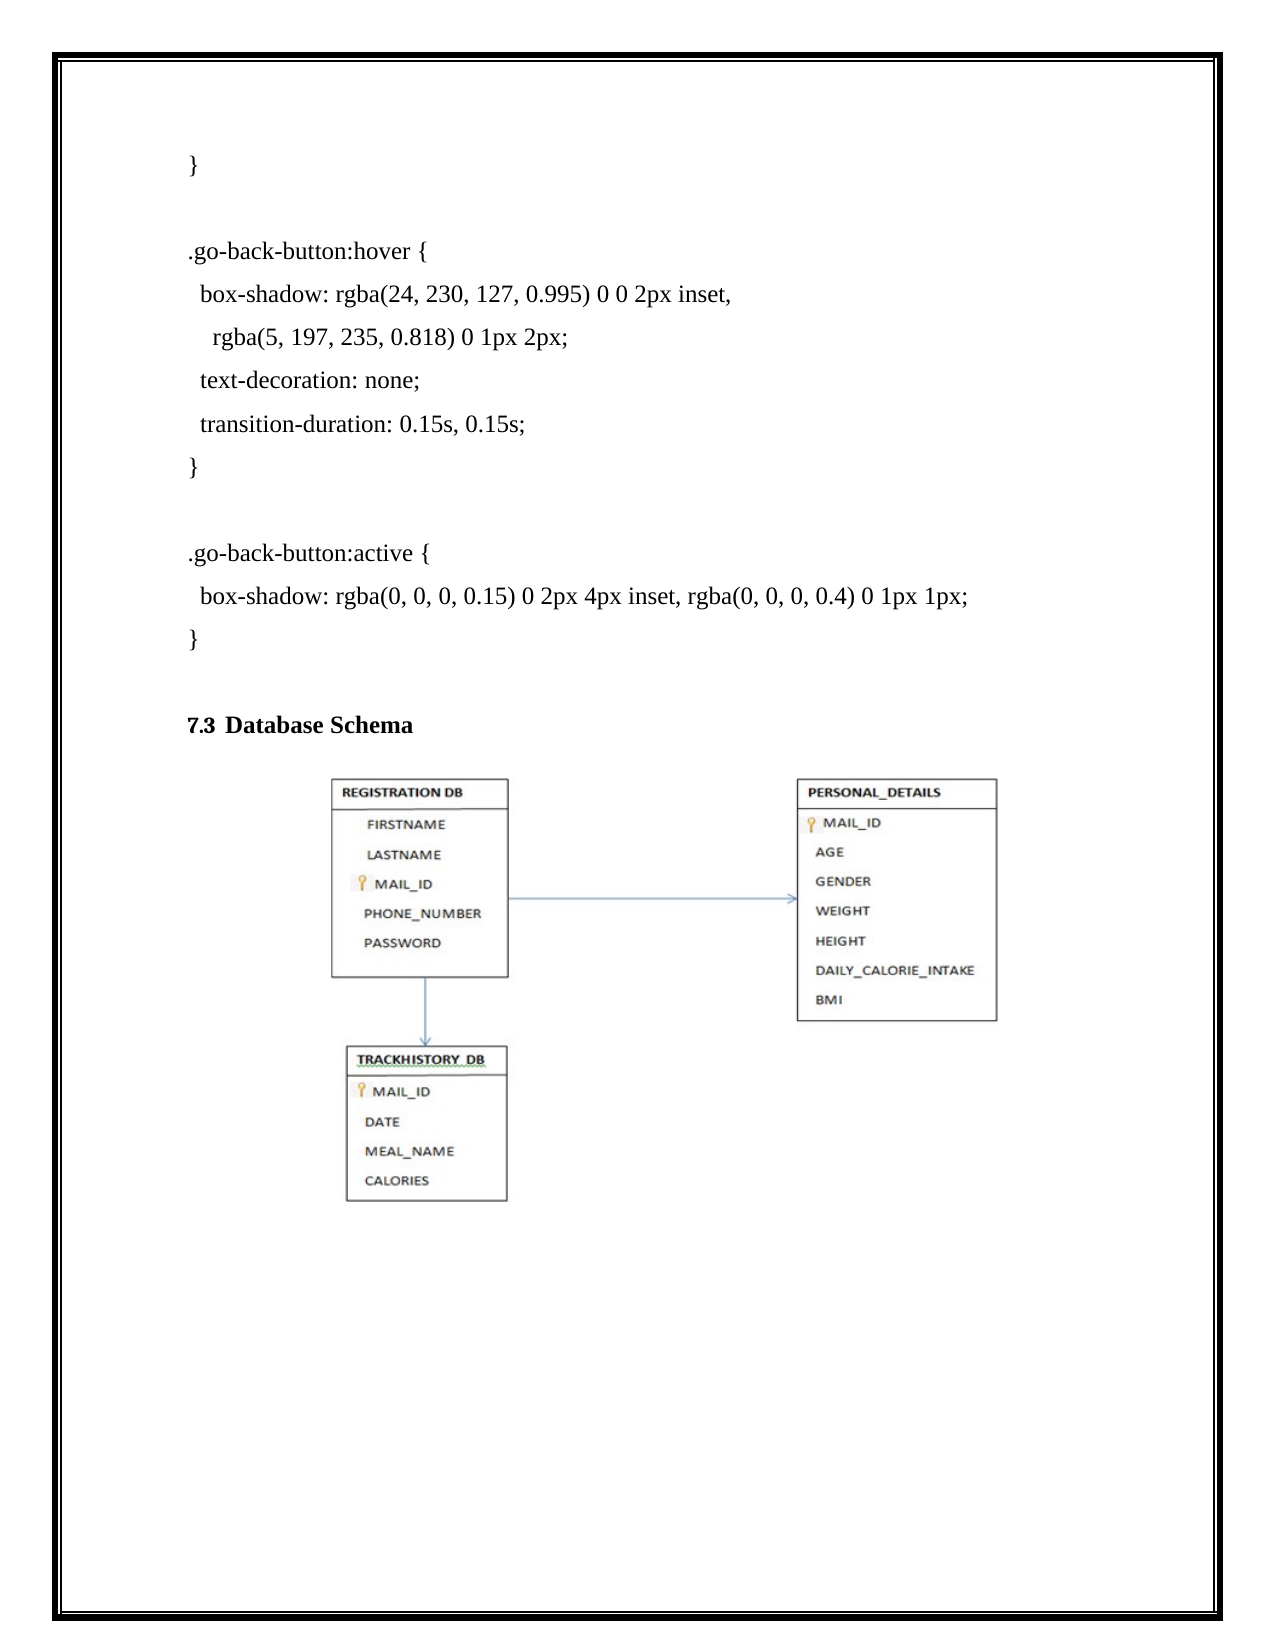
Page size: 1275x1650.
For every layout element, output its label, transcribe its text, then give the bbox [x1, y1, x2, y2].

text } [187, 452, 1198, 480]
text box-shadow: rgba(24, 230, 127, 0.995) 0 0 2px inset, [200, 279, 1198, 308]
text } [187, 624, 1198, 653]
text transition-duration: 0.15s, 0.15s; [200, 409, 1198, 437]
subtitle Database Schema [187, 711, 1198, 739]
text .go-back-button:active { [187, 538, 1198, 567]
text .go-back-button:hover { [187, 236, 1198, 265]
text box-shadow: rgba(0, 0, 0, 0.15) 0 2px 4px inset, rgba(0, 0, 0, 0.4) 0 1px 1px; [200, 581, 1198, 610]
picture [331, 778, 998, 1202]
text text-decoration: none; [200, 365, 1198, 394]
text rgba(5, 197, 235, 0.818) 0 1px 2px; [212, 322, 1198, 351]
text } [187, 150, 1198, 179]
